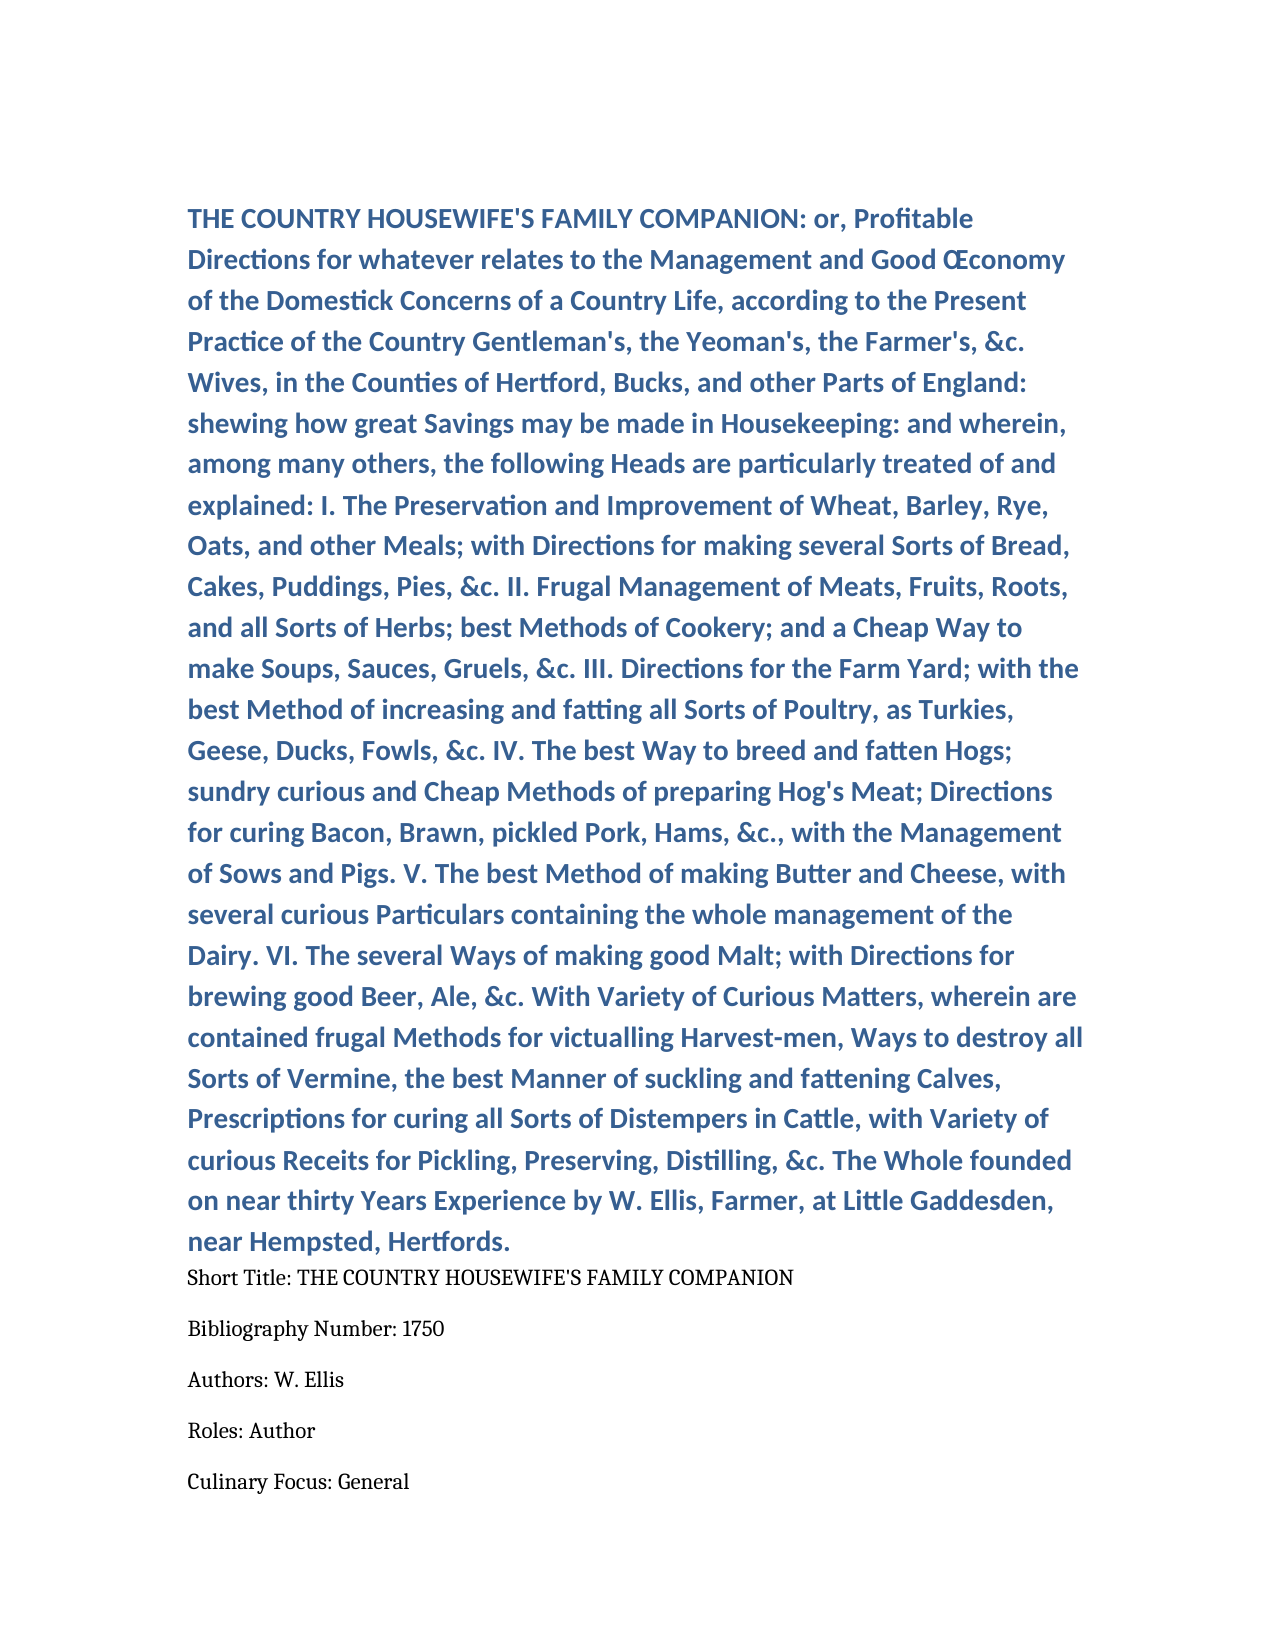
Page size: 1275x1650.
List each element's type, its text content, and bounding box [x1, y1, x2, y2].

text Bibliography Number: 1750 [187, 1315, 1087, 1342]
text Culinary Focus: General [187, 1468, 1087, 1495]
text Authors: W. Ellis [187, 1366, 1087, 1393]
subtitle THE COUNTRY HOUSEWIFE'S FAMILY COMPANION: or, Profitable Directions for whatever relates to the Management and Good Œconomy of the Domestick Concerns of a Country Life, according to the Present Practice of the Country Gentleman's, the Yeoman's, the Farmer's, &c. Wives, in the Counties of Hertford, Bucks, and other Parts of England: shewing how great Savings may be made in Housekeeping: and wherein, among many others, the following Heads are particularly treated of and explained: I. The Preservation and Improvement of Wheat, Barley, Rye, Oats, and other Meals; with Directions for making several Sorts of Bread, Cakes, Puddings, Pies, &c. II. Frugal Management of Meats, Fruits, Roots, and all Sorts of Herbs; best Methods of Cookery; and a Cheap Way to make Soups, Sauces, Gruels, &c. III. Directions for the Farm Yard; with the best Method of increasing and fatting all Sorts of Poultry, as Turkies, Geese, Ducks, Fowls, &c. IV. The best Way to breed and fatten Hogs; sundry curious and Cheap Methods of preparing Hog's Meat; Directions for curing Bacon, Brawn, pickled Pork, Hams, &c., with the Management of Sows and Pigs. V. The best Method of making Butter and Cheese, with several curious Particulars containing the whole management of the Dairy. VI. The several Ways of making good Malt; with Directions for brewing good Beer, Ale, &c. With Variety of Curious Matters, wherein are contained frugal Methods for victualling Harvest-men, Ways to destroy all Sorts of Vermine, the best Manner of suckling and fattening Calves, Prescriptions for curing all Sorts of Distempers in Cattle, with Variety of curious Receits for Pickling, Preserving, Distilling, &c. The Whole founded on near thirty Years Experience by W. Ellis, Farmer, at Little Gaddesden, near Hempsted, Hertfords. [187, 200, 1087, 1259]
text Short Title: THE COUNTRY HOUSEWIFE'S FAMILY COMPANION [187, 1264, 1087, 1291]
text Roles: Author [187, 1417, 1087, 1444]
